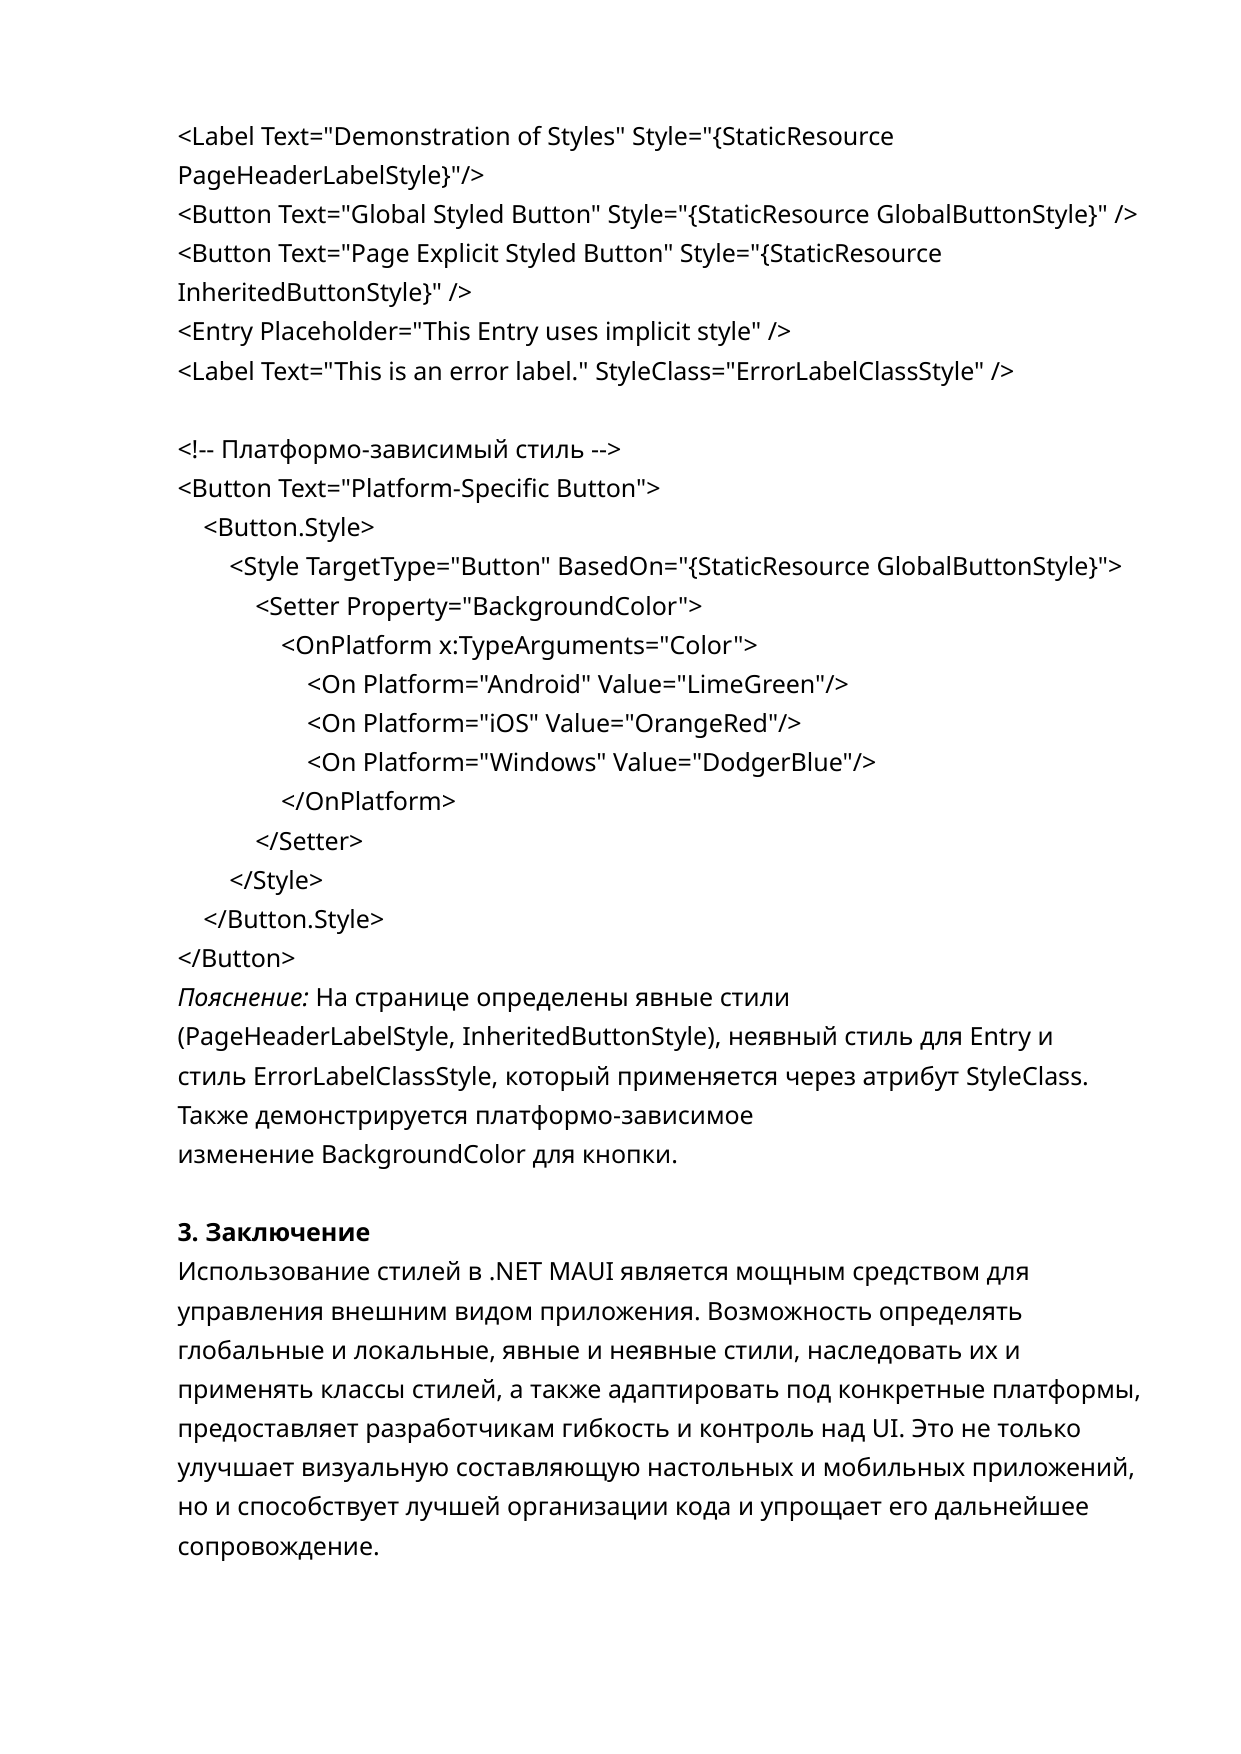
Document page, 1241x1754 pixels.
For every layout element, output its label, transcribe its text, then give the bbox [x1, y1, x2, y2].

text <Button Text="Page Explicit Styled Button" Style="{StaticResource InheritedButtonStyle}" /> [177, 236, 1152, 309]
text </OnPlatform> [177, 784, 1152, 818]
text <On Platform="Windows" Value="DodgerBlue"/> [177, 745, 1152, 779]
text <!-- Платформо-зависимый стиль --> [177, 431, 1152, 466]
text <Button Text="Global Styled Button" Style="{StaticResource GlobalButtonStyle}" /> [177, 196, 1152, 231]
text <On Platform="iOS" Value="OrangeRed"/> [177, 706, 1152, 740]
text </Button.Style> [177, 901, 1152, 936]
text <Button.Style> [177, 510, 1152, 544]
text <Style TargetType="Button" BasedOn="{StaticResource GlobalButtonStyle}"> [177, 549, 1152, 583]
text <Setter Property="BackgroundColor"> [177, 588, 1152, 622]
text <Label Text="This is an error label." StyleClass="ErrorLabelClassStyle" /> [177, 353, 1152, 387]
text <On Platform="Android" Value="LimeGreen"/> [177, 666, 1152, 701]
text <Label Text="Demonstration of Styles" Style="{StaticResource PageHeaderLabelStyle}"/> [177, 118, 1152, 191]
text <Button Text="Platform-Specific Button"> [177, 471, 1152, 505]
text <OnPlatform x:TypeArguments="Color"> [177, 627, 1152, 661]
text Пояснение: На странице определены явные стили (PageHeaderLabelStyle, InheritedButtonStyle), неявный стиль для Entry и стиль ErrorLabelClassStyle, который применяется через атрибут StyleClass. Также демонстрируется платформо-зависимое изменение BackgroundColor для кнопки. [177, 980, 1152, 1171]
text Использование стилей в .NET MAUI является мощным средством для управления внешним видом приложения. Возможность определять глобальные и локальные, явные и неявные стили, наследовать их и применять классы стилей, а также адаптировать под конкретные платформы, предоставляет разработчикам гибкость и контроль над UI. Это не только улучшает визуальную составляющую настольных и мобильных приложений, но и способствует лучшей организации кода и упрощает его дальнейшее сопровождение. [177, 1254, 1152, 1562]
text </Style> [177, 862, 1152, 896]
text 3. Заключение [177, 1215, 1152, 1249]
text </Button> [177, 941, 1152, 975]
text <Entry Placeholder="This Entry uses implicit style" /> [177, 314, 1152, 348]
text </Setter> [177, 823, 1152, 857]
